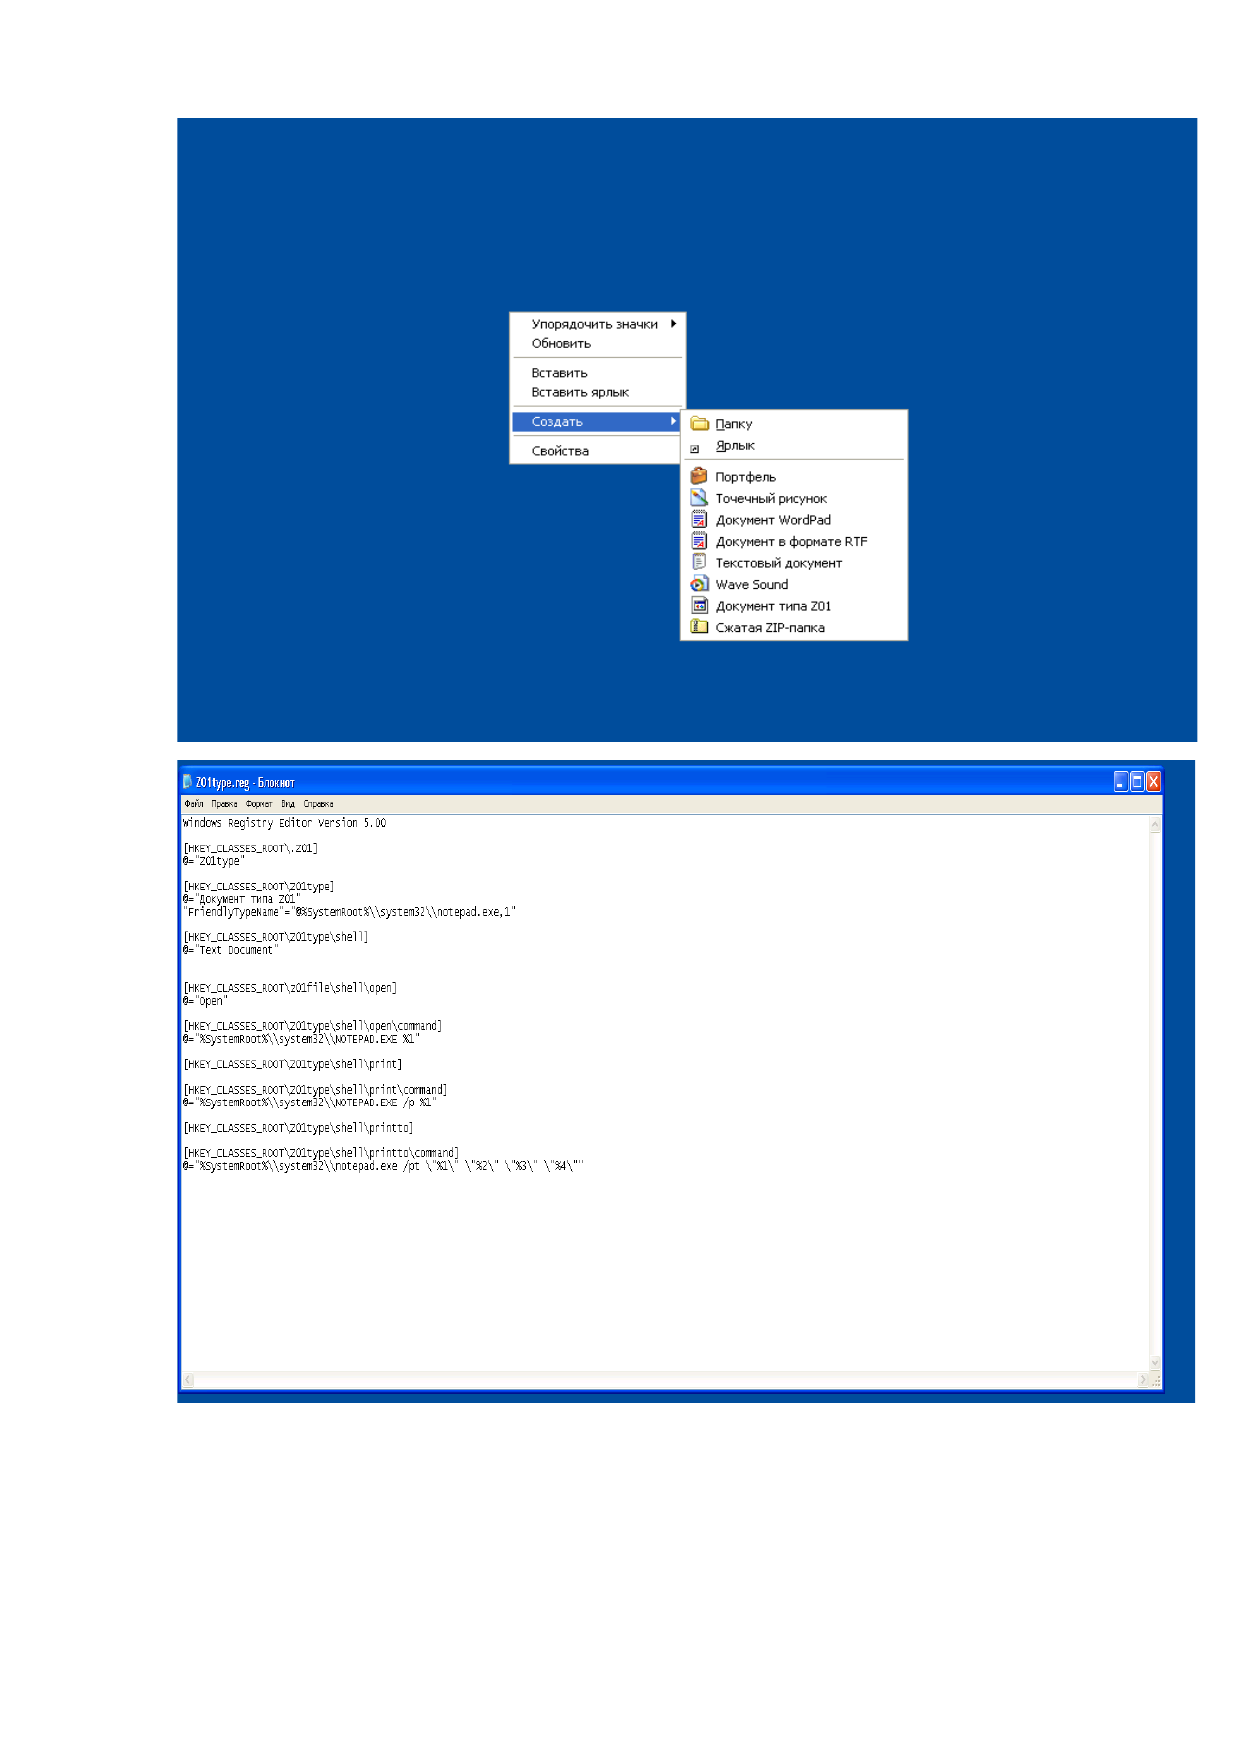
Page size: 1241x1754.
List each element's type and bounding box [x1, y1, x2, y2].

picture [177, 760, 1196, 1403]
picture [177, 118, 1198, 742]
